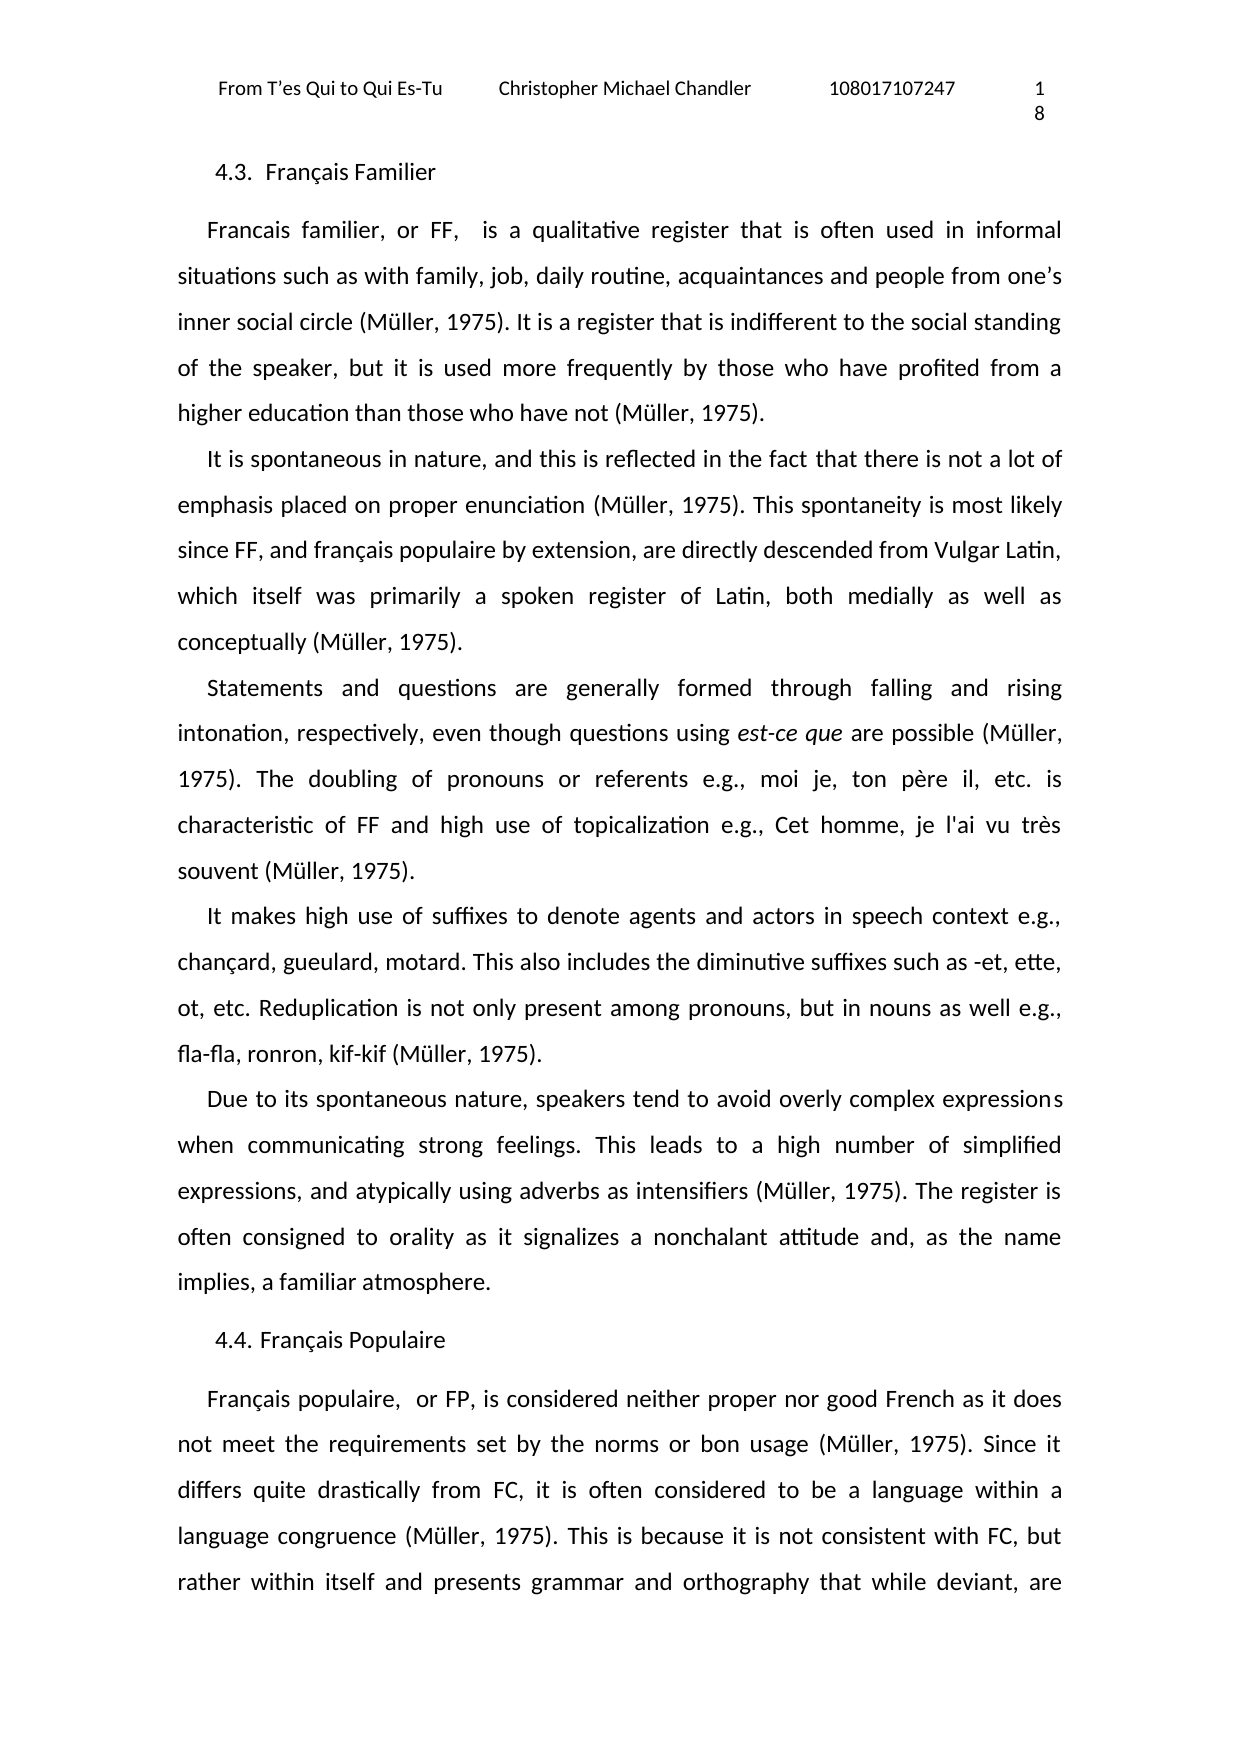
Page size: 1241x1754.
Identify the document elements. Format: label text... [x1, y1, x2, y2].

text Francais familier, or FF, is a qualitative register that is often used in informal situations such as with family, job, daily routine, acquaintances and people from one’s inner social circle (Müller, 1975). It is a register that is indifferent to the social standing of the speaker, but it is used more frequently by those who have profited from a higher education than those who have not (Müller, 1975). [177, 214, 1063, 428]
subtitle Français Populaire [215, 1324, 1063, 1355]
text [177, 1383, 1063, 1596]
text Due to its spontaneous nature, speakers tend to avoid overly complex expression when communicating strong feelings. This leads to a high number of simplified expressions, and atypically using adverbs as intensifiers (Müller, 1975). The register is often consigned to orality as it signalizes a nonchalant attitude and, as the name implies, a familiar atmosphere. [177, 1083, 1063, 1297]
subtitle Français Familier [215, 156, 1063, 187]
text Statements and questions are generally formed through falling and rising intonation, respectively, even though question using est-ce que are possible (Müller, 1975). The doubling of pronouns or referents e.g., moi je, ton père il, etc. is characteristic of FF and high use of topicalization e.g., Cet homme, je l'ai vu très souvent (Müller, 1975). [177, 672, 1063, 885]
text It is spontaneous in nature, and this is reflected in the fact that there is not a lot of emphasis placed on proper enunciation (Müller, 1975). This spontaneity is most likely since FF, and français populaire by extension, are directly descended from Vulgar Latin, which itself was primarily a spoken register of Latin, both medially as well as conceptually (Müller, 1975). [177, 443, 1063, 657]
text It makes high use of suffixes to denote agents and actors in speech context e.g., chançard, gueulard, motard. This also includes the diminutive suffixes such as -et, ette, ot, etc. Reduplication is not only present among pronouns, but in nouns as well e.g., fla-fla, ronron, kif-kif (Müller, 1975). [177, 901, 1063, 1068]
